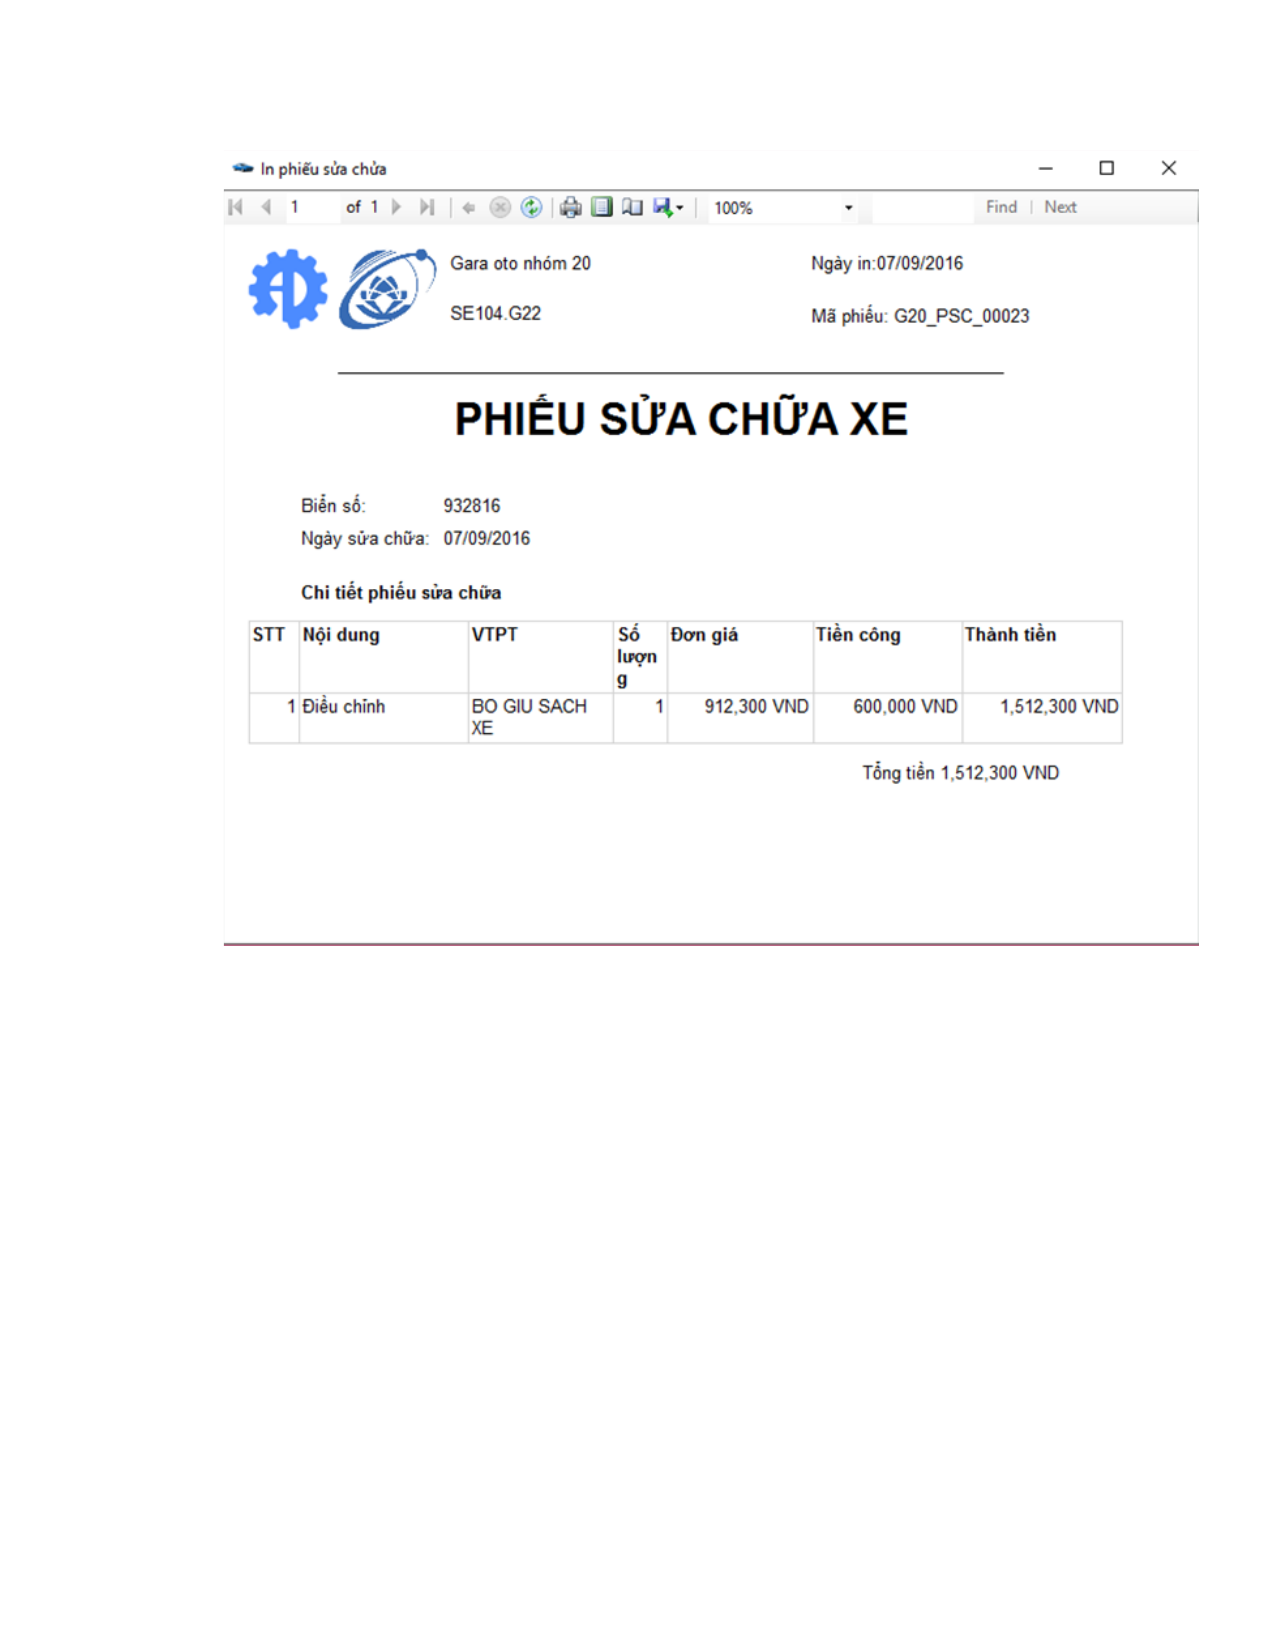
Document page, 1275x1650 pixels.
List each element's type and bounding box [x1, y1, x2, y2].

picture [223, 150, 1199, 946]
